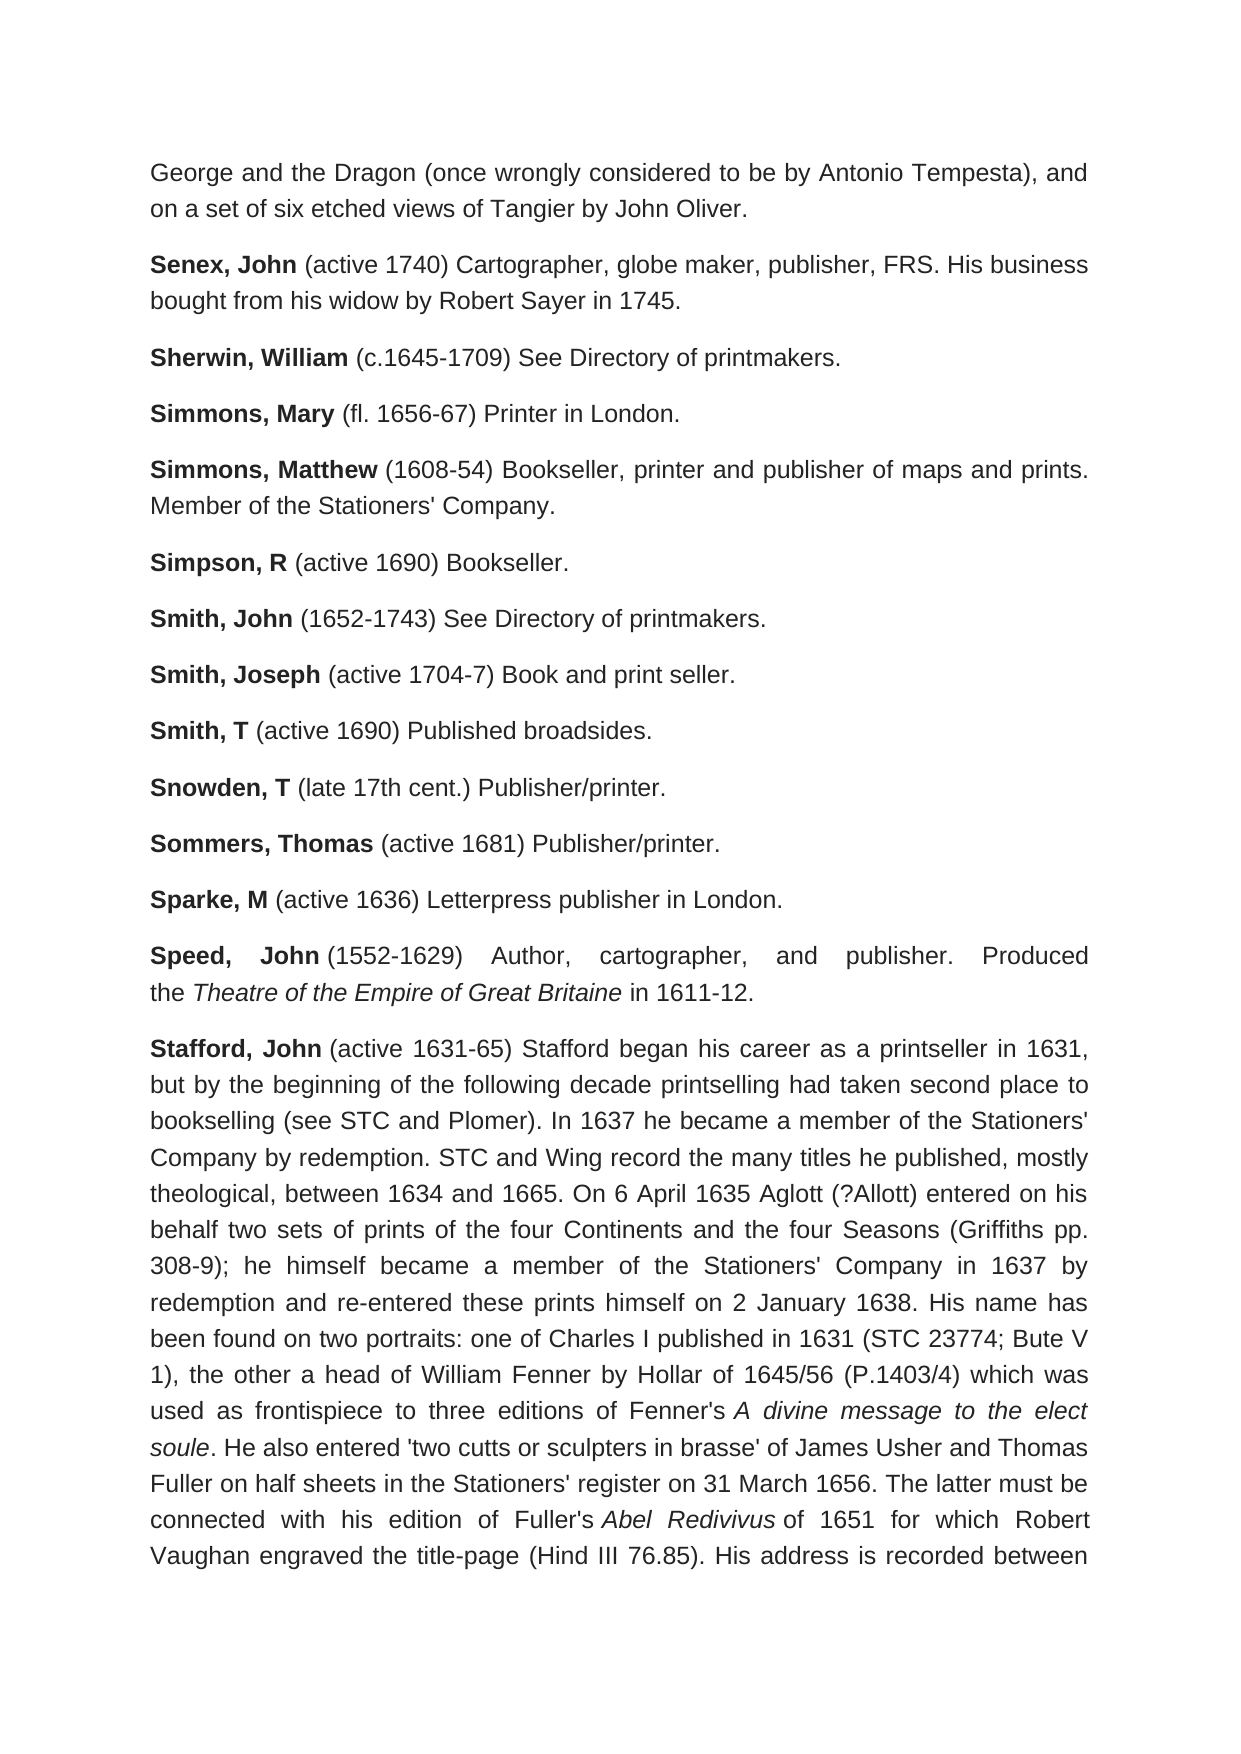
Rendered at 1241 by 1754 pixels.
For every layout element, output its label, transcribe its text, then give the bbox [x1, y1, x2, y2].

text Simmons, Mary (fl. 1656-67) Printer in London. [150, 391, 1090, 427]
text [150, 150, 1090, 222]
text Speed, John (1552-1629) Author, cartographer, and publisher. Produced the Theatre of the Empire of Great Britaine in 1611-12. [150, 934, 1090, 1006]
text Simpson, R (active 1690) Bookseller. [150, 540, 1090, 576]
text Smith, Joseph (active 1704-7) Book and print seller. [150, 652, 1090, 689]
text Sherwin, William (c.1645-1709) See Directory of printmakers. [150, 335, 1090, 371]
text Smith, John (1652-1743) See Directory of printmakers. [150, 596, 1090, 632]
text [150, 1026, 1090, 1570]
text Sommers, Thomas (active 1681) Publisher/printer. [150, 821, 1090, 857]
text Simmons, Matthew (1608-54) Bookseller, printer and publisher of maps and prints. Member of the Stationers' Company. [150, 447, 1090, 520]
text Smith, T (active 1690) Published broadsides. [150, 709, 1090, 745]
text Snowden, T (late 17th cent.) Publisher/printer. [150, 765, 1090, 801]
text Senex, John (active 1740) Cartographer, globe maker, publisher, FRS. His business bought from his widow by Robert Sayer in 1745. [150, 242, 1090, 315]
text Sparke, M (active 1636) Letterpress publisher in London. [150, 877, 1090, 914]
